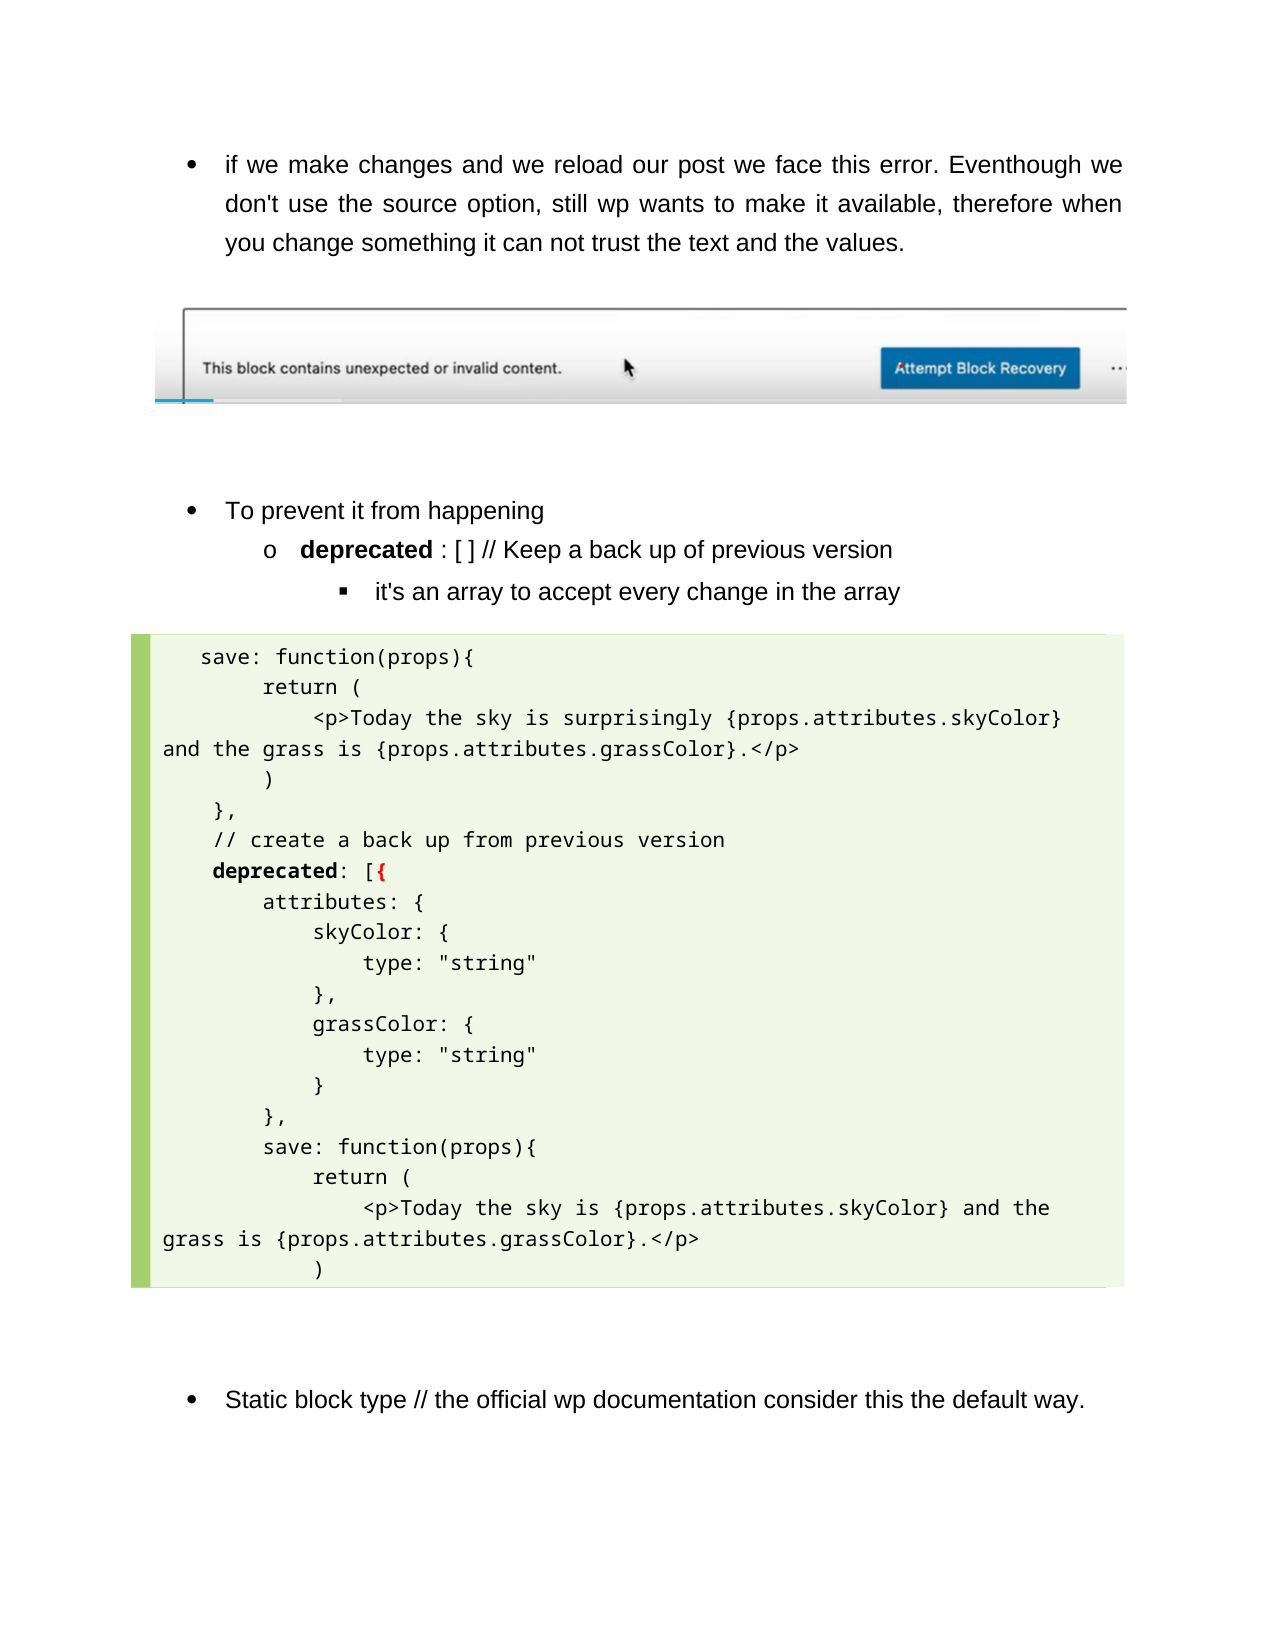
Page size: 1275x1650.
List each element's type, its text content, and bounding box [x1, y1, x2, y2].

list deprecated : [ ] // Keep a back up of previous version [262, 535, 1125, 566]
text Static block type // the official wp documentation consider this the default way. [187, 1385, 1125, 1414]
list it's an array to accept every change in the array [337, 577, 1125, 606]
text To prevent it from happening [187, 496, 1125, 525]
picture [155, 290, 1127, 404]
text if we make changes and we reload our post we face this error. Eventhough we don't use the source option, still wp wants to make it available, therefore when you change something it can not trust the text and the values. [187, 150, 1125, 256]
